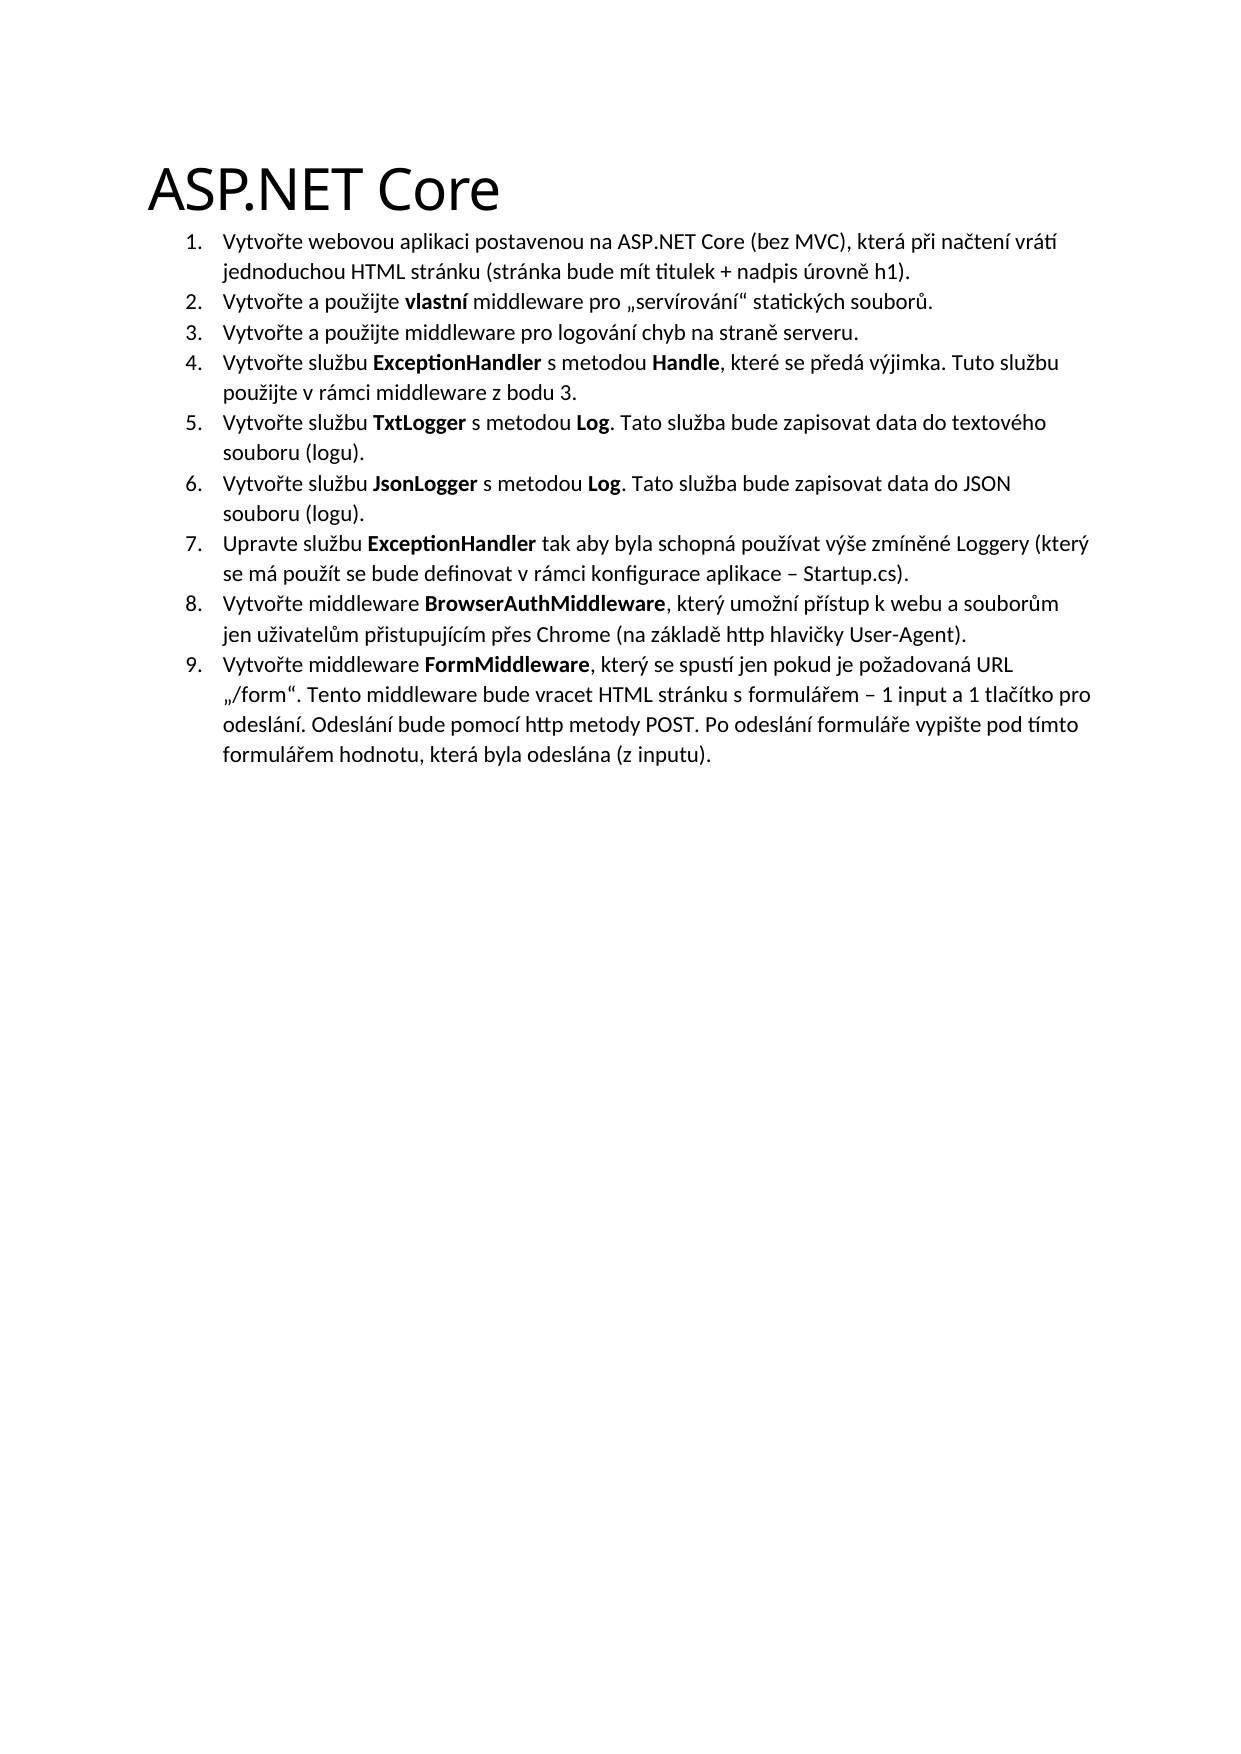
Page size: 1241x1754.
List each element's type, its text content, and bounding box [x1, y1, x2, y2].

title ASP.NET Core [148, 148, 1093, 227]
list Vytvořte službu JsonLogger s metodou Log. Tato služba bude zapisovat data do JSON souboru (logu). [185, 469, 1093, 527]
list Vytvořte middleware FormMiddleware, který se spustí jen pokud je požadovaná URL „/form“. Tento middleware bude vracet HTML stránku s formulářem – 1 input a 1 tlačítko pro odeslání. Odeslání bude pomocí http metody POST. Po odeslání formuláře vypište pod tímto formulářem hodnotu, která byla odeslána (z inputu). [185, 650, 1093, 769]
list Vytvořte službu ExceptionHandler s metodou Handle, které se předá výjimka. Tuto službu použijte v rámci middleware z bodu 3. [185, 348, 1093, 406]
list Vytvořte a použijte vlastní middleware pro „servírování“ statických souborů. [185, 287, 1093, 316]
list Vytvořte webovou aplikaci postavenou na ASP.NET Core (bez MVC), která při načtení vrátí jednoduchou HTML stránku (stránka bude mít titulek + nadpis úrovně h1). [185, 227, 1093, 285]
list Vytvořte a použijte middleware pro logování chyb na straně serveru. [185, 318, 1093, 346]
list Vytvořte middleware BrowserAuthMiddleware, který umožní přístup k webu a souborům jen uživatelům přistupujícím přes Chrome (na základě http hlavičky User-Agent). [185, 589, 1093, 648]
list Upravte službu ExceptionHandler tak aby byla schopná používat výše zmíněné Loggery (který se má použít se bude definovat v rámci konfigurace aplikace – Startup.cs). [185, 529, 1093, 587]
list Vytvořte službu TxtLogger s metodou Log. Tato služba bude zapisovat data do textového souboru (logu). [185, 408, 1093, 467]
